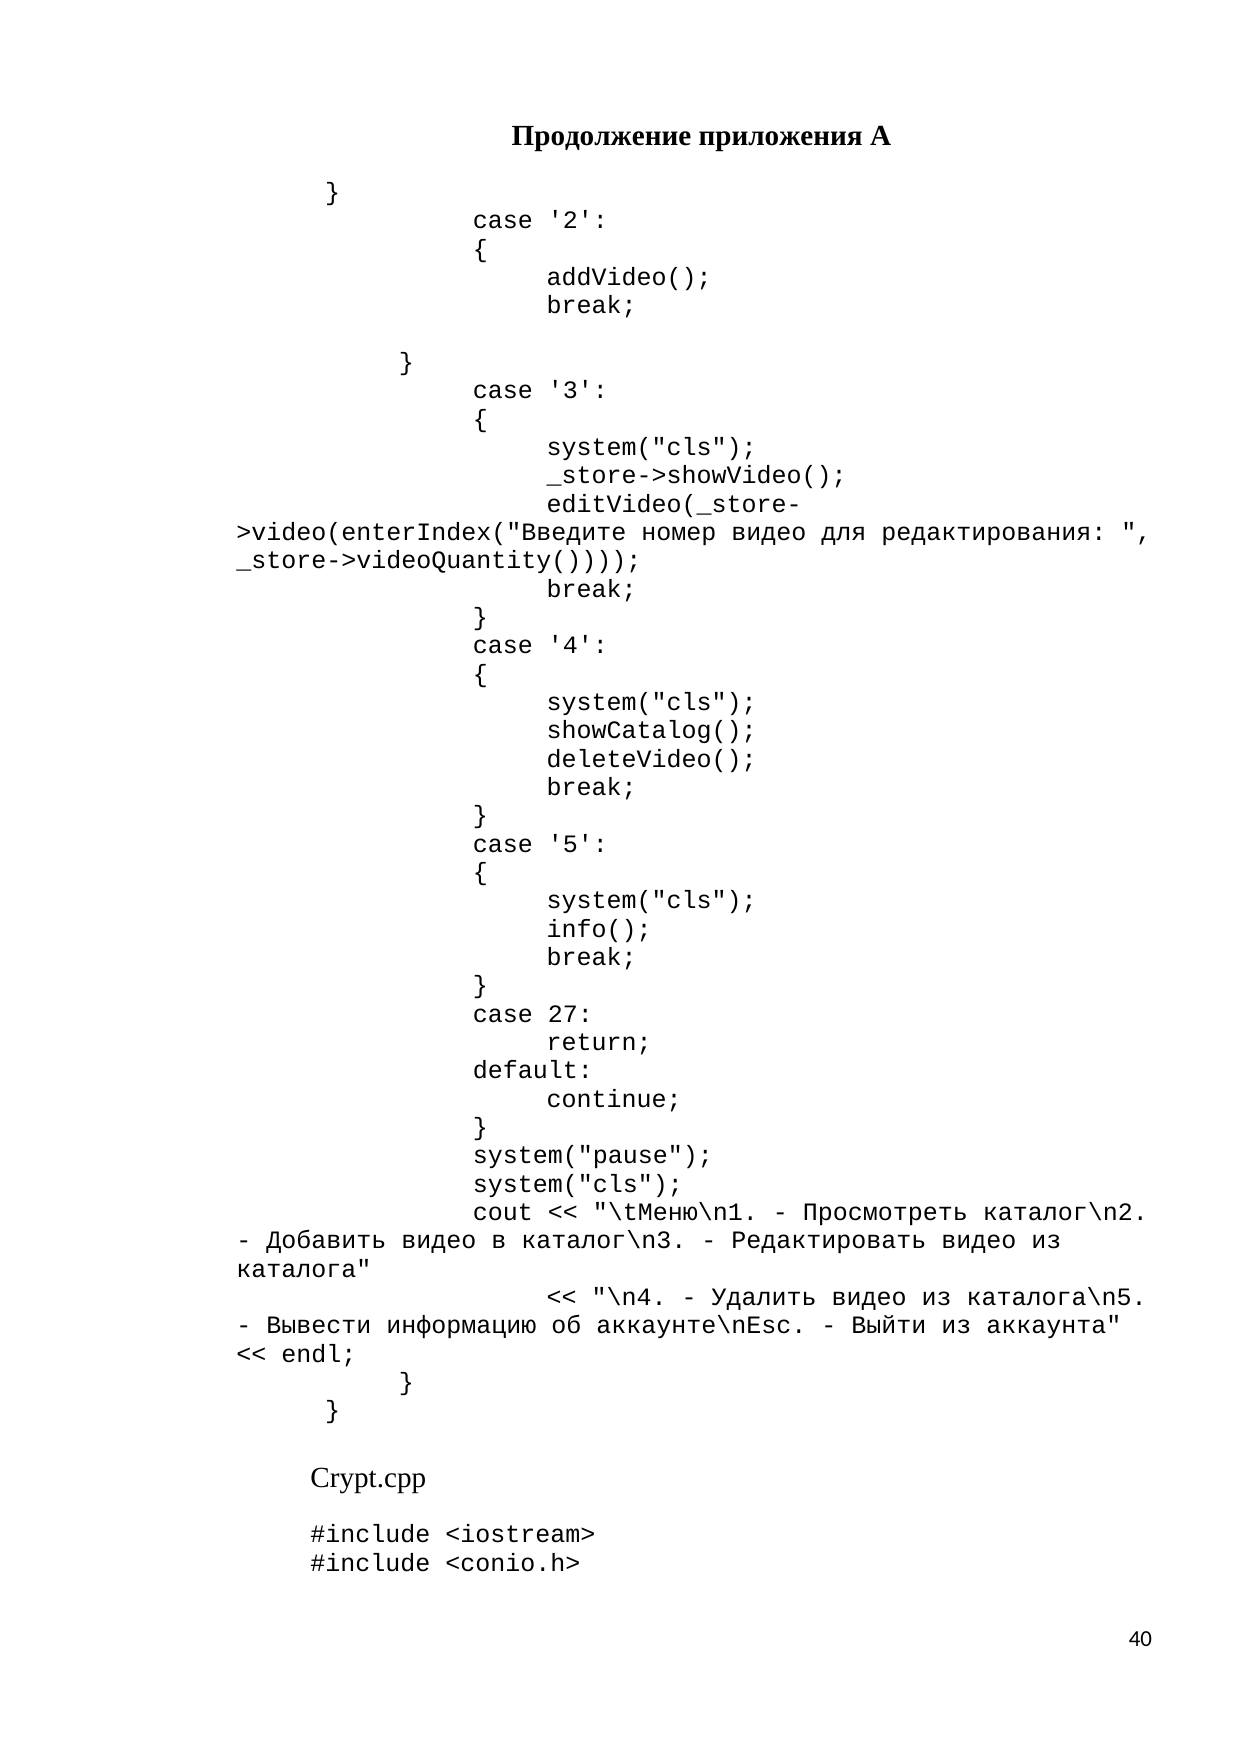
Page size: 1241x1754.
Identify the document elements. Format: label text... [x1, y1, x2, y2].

text } [236, 803, 1152, 831]
text { [236, 236, 1152, 265]
text break; [236, 945, 1152, 973]
text case '3': [236, 378, 1152, 406]
text { [236, 661, 1152, 690]
text editVideo(_store->video(enterIndex("Введите номер видео для редактирования: ", _store->videoQuantity()))); [236, 491, 1152, 576]
text case 27: [236, 1001, 1152, 1030]
text system("cls"); [236, 435, 1152, 463]
text system("cls"); [236, 888, 1152, 916]
text } [236, 973, 1152, 1001]
text default: [236, 1058, 1152, 1086]
text deleteVideo(); [236, 746, 1152, 775]
text #include <conio.h> [236, 1550, 1152, 1578]
text addVideo(); [236, 265, 1152, 293]
text case '2': [236, 208, 1152, 236]
text } [236, 1115, 1152, 1143]
text #include <iostream> [236, 1522, 1152, 1550]
text system("cls"); [236, 690, 1152, 718]
text cout << "\tМеню\n1. - Просмотреть каталог\n2. - Добавить видео в каталог\n3. - Редактировать видео из каталога" [236, 1200, 1152, 1285]
text } [236, 180, 1152, 208]
text system("pause"); [236, 1143, 1152, 1171]
text << "\n4. - Удалить видео из каталога\n5. - Вывести информацию об аккаунте\nEsc. - Выйти из аккаунта" << endl; [236, 1285, 1152, 1370]
text } [236, 1370, 1152, 1398]
text showCatalog(); [236, 718, 1152, 746]
text case '5': [236, 831, 1152, 860]
text } [236, 605, 1152, 633]
text _store->showVideo(); [236, 463, 1152, 491]
text break; [236, 576, 1152, 605]
text break; [236, 775, 1152, 803]
text { [236, 406, 1152, 435]
text } [236, 350, 1152, 378]
text Продолжение приложения А [177, 118, 1152, 152]
text info(); [236, 916, 1152, 945]
text { [236, 860, 1152, 888]
text continue; [236, 1086, 1152, 1115]
text system("cls"); [236, 1171, 1152, 1200]
text case '4': [236, 633, 1152, 661]
text return; [236, 1030, 1152, 1058]
text break; [236, 293, 1152, 321]
text Crypt.cpp [236, 1460, 1152, 1493]
text } [236, 1398, 1152, 1426]
